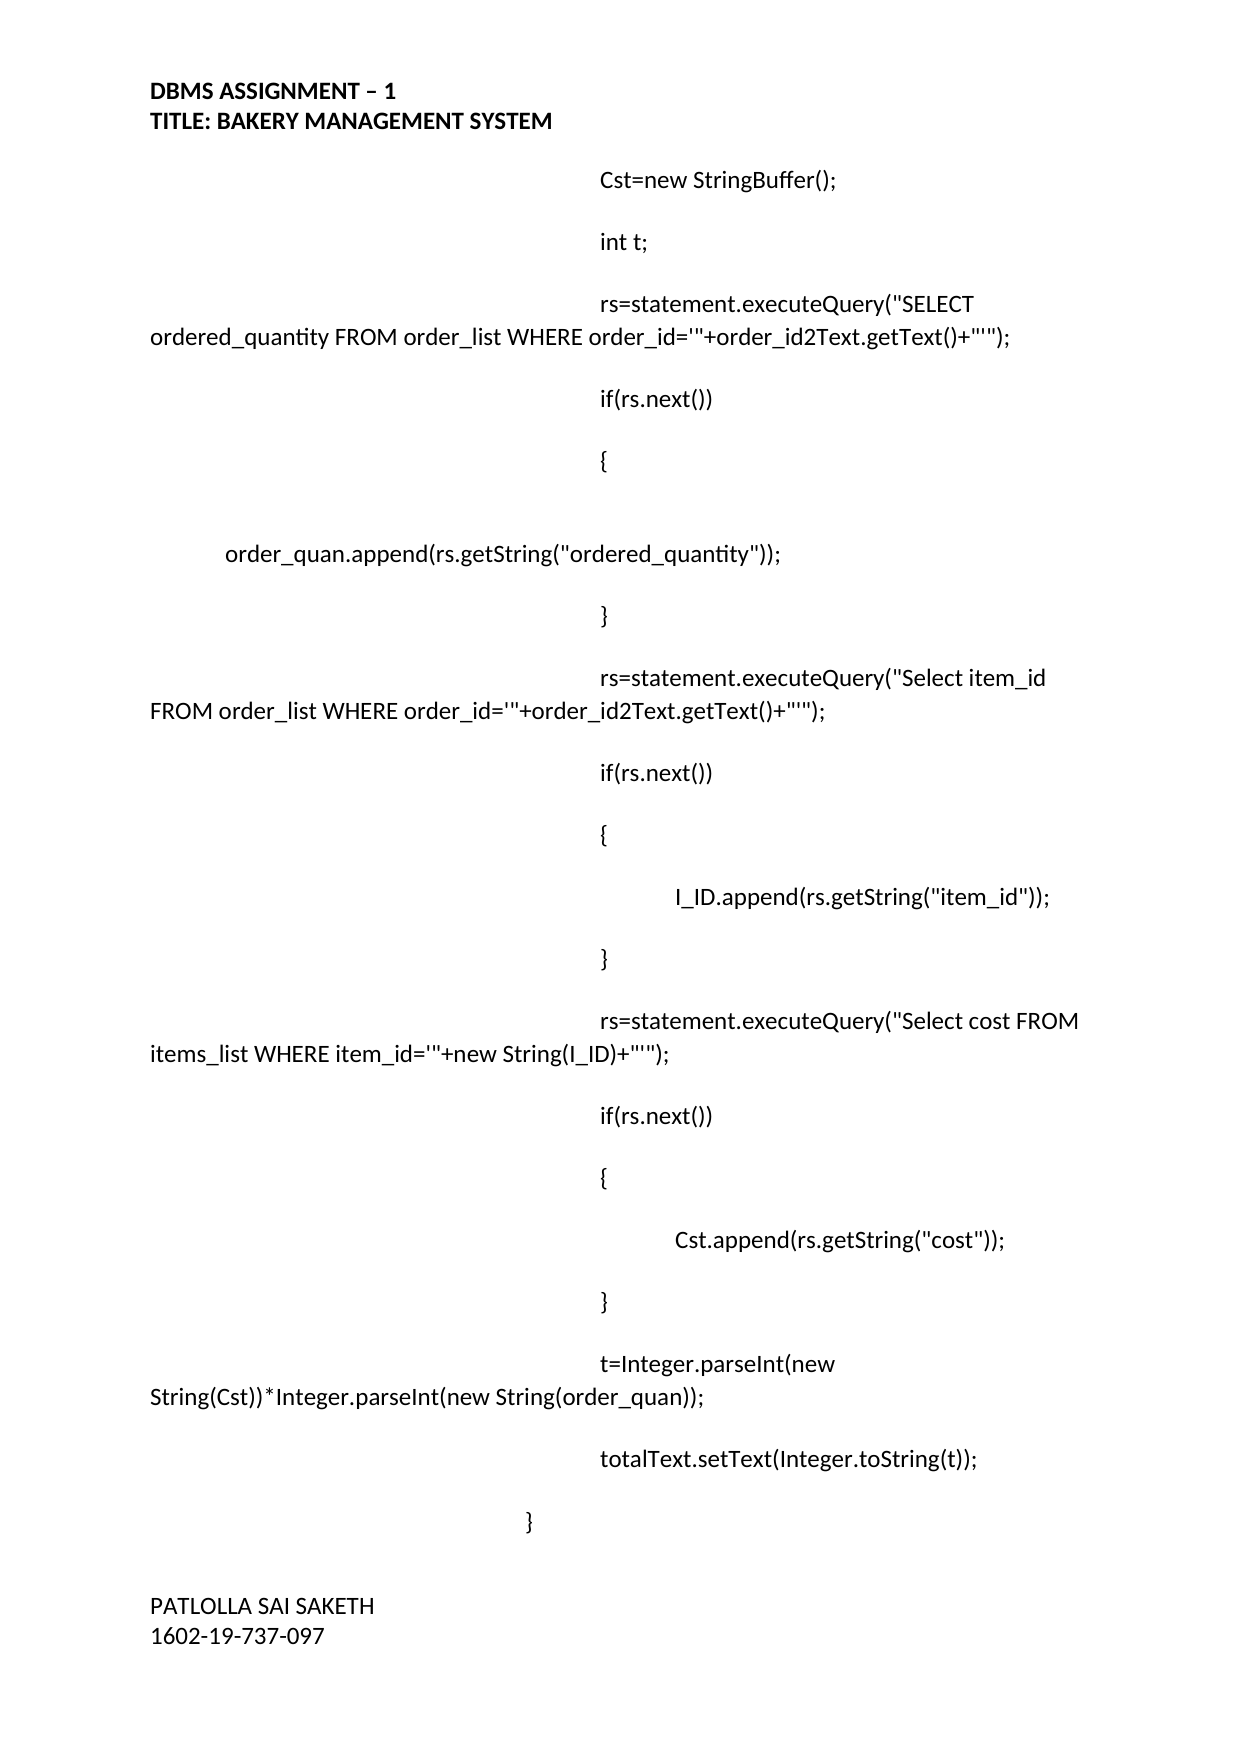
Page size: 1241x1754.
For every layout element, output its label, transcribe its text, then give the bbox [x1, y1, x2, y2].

text } [150, 1506, 1090, 1536]
text rs=statement.executeQuery("Select item_id FROM order_list WHERE order_id='"+order_id2Text.getText()+"'"); [150, 662, 1090, 725]
text { [150, 819, 1090, 849]
text if(rs.next()) [150, 757, 1090, 787]
text I_ID.append(rs.getString("item_id")); [150, 881, 1090, 912]
text if(rs.next()) [150, 1100, 1090, 1131]
text { [150, 1162, 1090, 1193]
text rs=statement.executeQuery("SELECT ordered_quantity FROM order_list WHERE order_id='"+order_id2Text.getText()+"'"); [150, 288, 1090, 352]
text } [150, 943, 1090, 974]
text t=Integer.parseInt(new String(Cst))*Integer.parseInt(new String(order_quan)); [150, 1349, 1090, 1412]
text if(rs.next()) [150, 383, 1090, 414]
text Cst=new StringBuffer(); [150, 164, 1090, 194]
text } [150, 600, 1090, 630]
text } [150, 1287, 1090, 1317]
text order_quan.append(rs.getString("ordered_quantity")); [150, 507, 1090, 568]
text rs=statement.executeQuery("Select cost FROM items_list WHERE item_id='"+new String(I_ID)+"'"); [150, 1005, 1090, 1069]
text totalText.setText(Integer.toString(t)); [150, 1444, 1090, 1474]
text Cst.append(rs.getString("cost")); [150, 1224, 1090, 1255]
text { [150, 445, 1090, 476]
text int t; [150, 226, 1090, 257]
